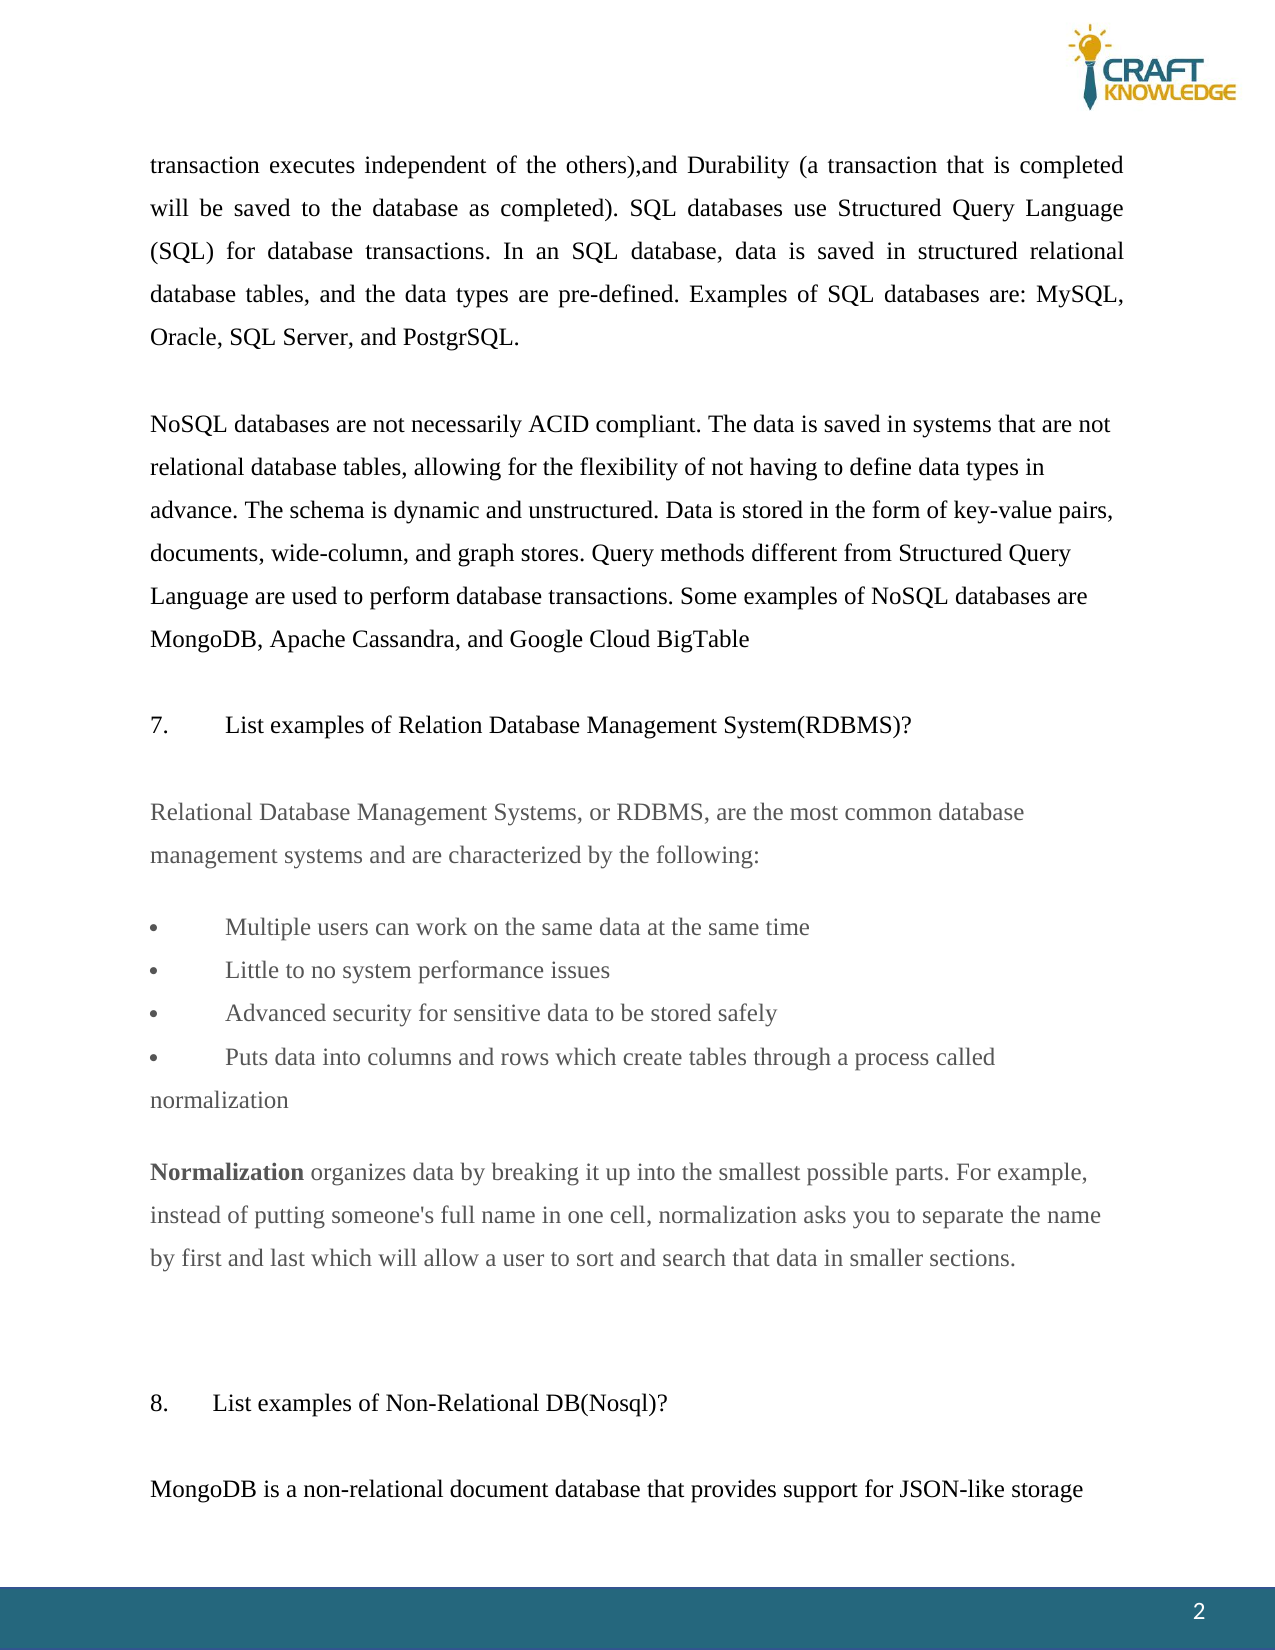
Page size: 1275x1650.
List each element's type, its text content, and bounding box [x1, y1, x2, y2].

text NoSQL databases are not necessarily ACID compliant. The data is saved in systems that are not relational database tables, allowing for the flexibility of not having to define data types in advance. The schema is dynamic and unstructured. Data is stored in the form of key-value pairs, documents, wide-column, and graph stores. Query methods different from Structured Query Language are used to perform database transactions. Some examples of NoSQL databases are MongoDB, Apache Cassandra, and Google Cloud BigTable [150, 409, 1125, 653]
text 8. List examples of Non-Relational DB(Nosql)? [150, 1388, 1125, 1417]
list Advanced security for sensitive data to be stored safely [150, 998, 1125, 1027]
text MongoDB is a non-relational document database that provides support for JSON-like storage [150, 1474, 1125, 1503]
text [150, 150, 1125, 351]
list Puts data into columns and rows which create tables through a process called normalization [150, 1042, 1125, 1113]
list Little to no system performance issues [150, 955, 1125, 984]
text Normalization organizes data by breaking it up into the smallest possible parts. For example, instead of putting someone's full name in one cell, normalization asks you to separate the name by first and last which will allow a user to sort and search that data in smaller sections. [150, 1157, 1125, 1272]
text 7. List examples of Relation Database Management System(RDBMS)? [150, 711, 1125, 739]
list Multiple users can work on the same data at the same time [150, 912, 1125, 941]
picture [1044, 12, 1259, 123]
text Relational Database Management Systems, or RDBMS, are the most common database management systems and are characterized by the following: [150, 797, 1125, 869]
